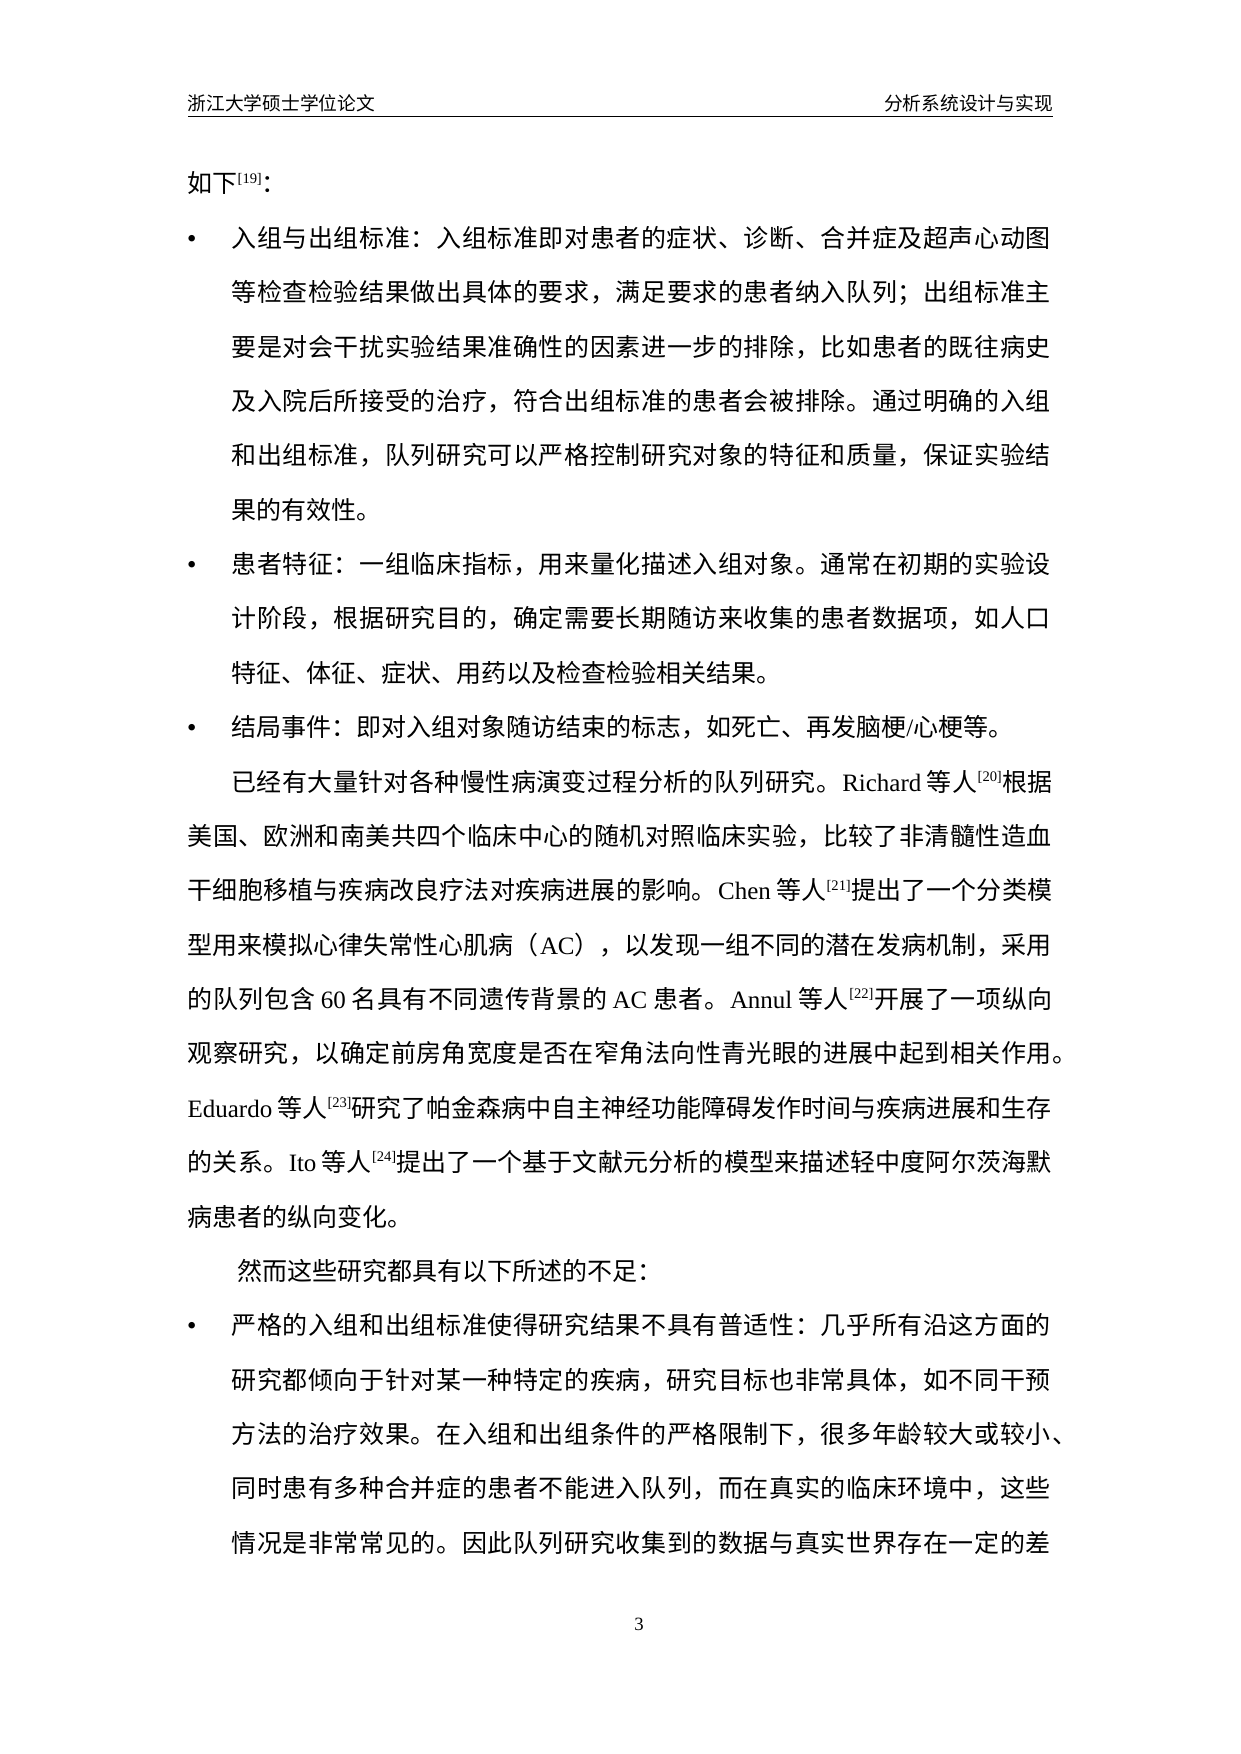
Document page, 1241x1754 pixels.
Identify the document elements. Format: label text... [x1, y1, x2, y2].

text 已经有大量针对各种慢性病演变过程分析的队列研究。Richard等人[20]根据美国、欧洲和南美共四个临床中心的随机对照临床实验，比较了非清髓性造血干细胞移植与疾病改良疗法对疾病进展的影响。Chen等人[21]提出了一个分类模型用来模拟心律失常性心肌病（AC），以发现一组不同的潜在发病机制，采用的队列包含60名具有不同遗传背景的AC患者。Annul等人[22]开展了一项纵向观察研究，以确定前房角宽度是否在窄角法向性青光眼的进展中起到相关作用。Eduardo等人[23]研究了帕金森病中自主神经功能障碍发作时间与疾病进展和生存的关系。Ito等人[24]提出了一个基于文献元分析的模型来描述轻中度阿尔茨海默病患者的纵向变化。 [187, 762, 1053, 1233]
text 然而这些研究都具有以下所述的不足： [187, 1251, 1053, 1288]
list 结局事件：即对入组对象随访结束的标志，如死亡、再发脑梗/心梗等。 [187, 708, 1053, 744]
list 患者特征：一组临床指标，用来量化描述入组对象。通常在初期的实验设计阶段，根据研究目的，确定需要长期随访来收集的患者数据项，如人口特征、体征、症状、用药以及检查检验相关结果。 [187, 544, 1053, 689]
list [187, 1306, 1053, 1559]
list 入组与出组标准：入组标准即对患者的症状、诊断、合并症及超声心动图等检查检验结果做出具体的要求，满足要求的患者纳入队列；出组标准主要是对会干扰实验结果准确性的因素进一步的排除，比如患者的既往病史及入院后所接受的治疗，符合出组标准的患者会被排除。通过明确的入组和出组标准，队列研究可以严格控制研究对象的特征和质量，保证实验结果的有效性。 [187, 218, 1053, 526]
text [187, 164, 1053, 200]
